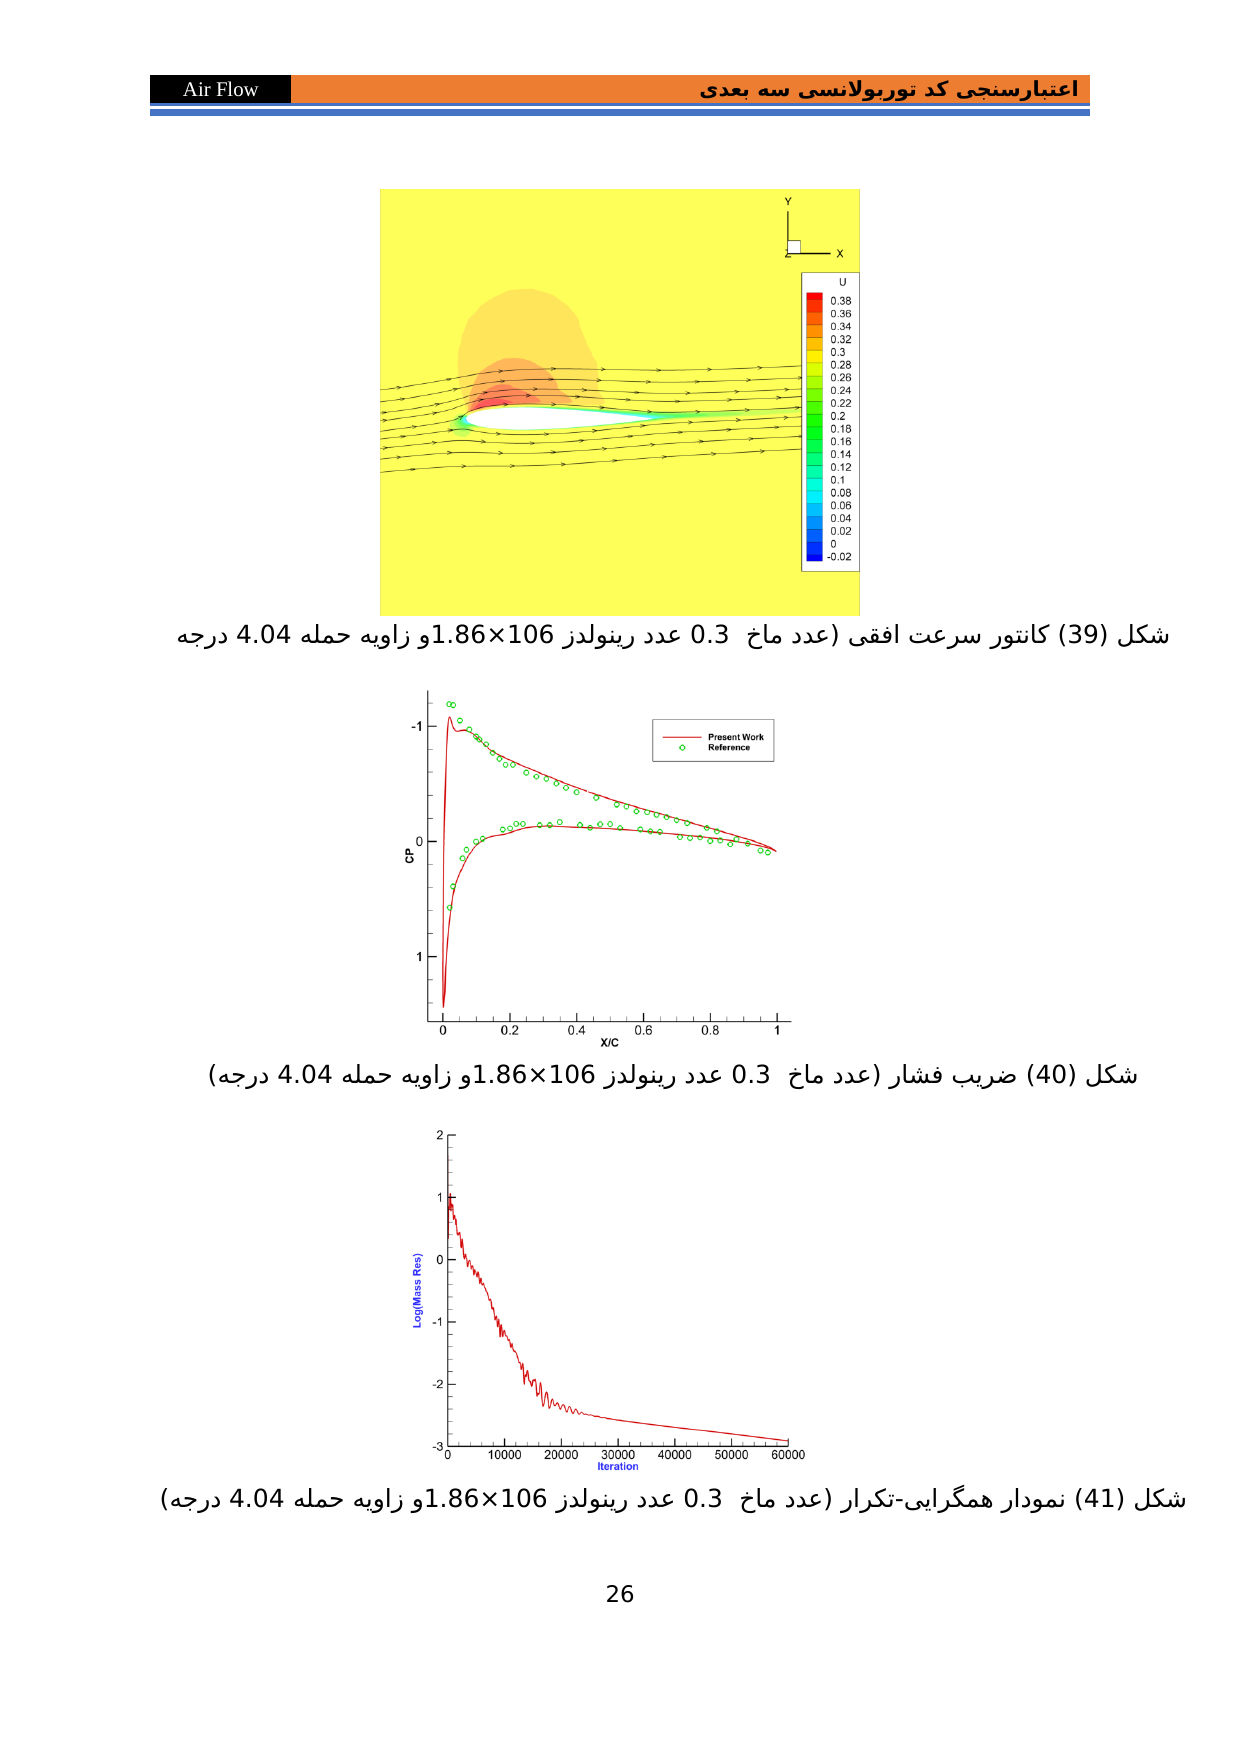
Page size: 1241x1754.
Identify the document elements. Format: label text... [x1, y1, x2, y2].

text ضریب فشار (عدد ماخ 0.3 عدد رینولدز 106×1.86و زاویه حمله 4.04 درجه) [150, 1060, 1075, 1089]
picture [404, 1127, 836, 1481]
picture [396, 686, 844, 1057]
text کانتور سرعت افقی (عدد ماخ 0.3 عدد رینولدز 106×1.86و زاویه حمله 4.04 درجه [150, 620, 1075, 649]
picture [380, 189, 860, 616]
text نمودار همگرایی-تکرار (عدد ماخ 0.3 عدد رینولدز 106×1.86و زاویه حمله 4.04 درجه) [150, 1484, 1075, 1514]
